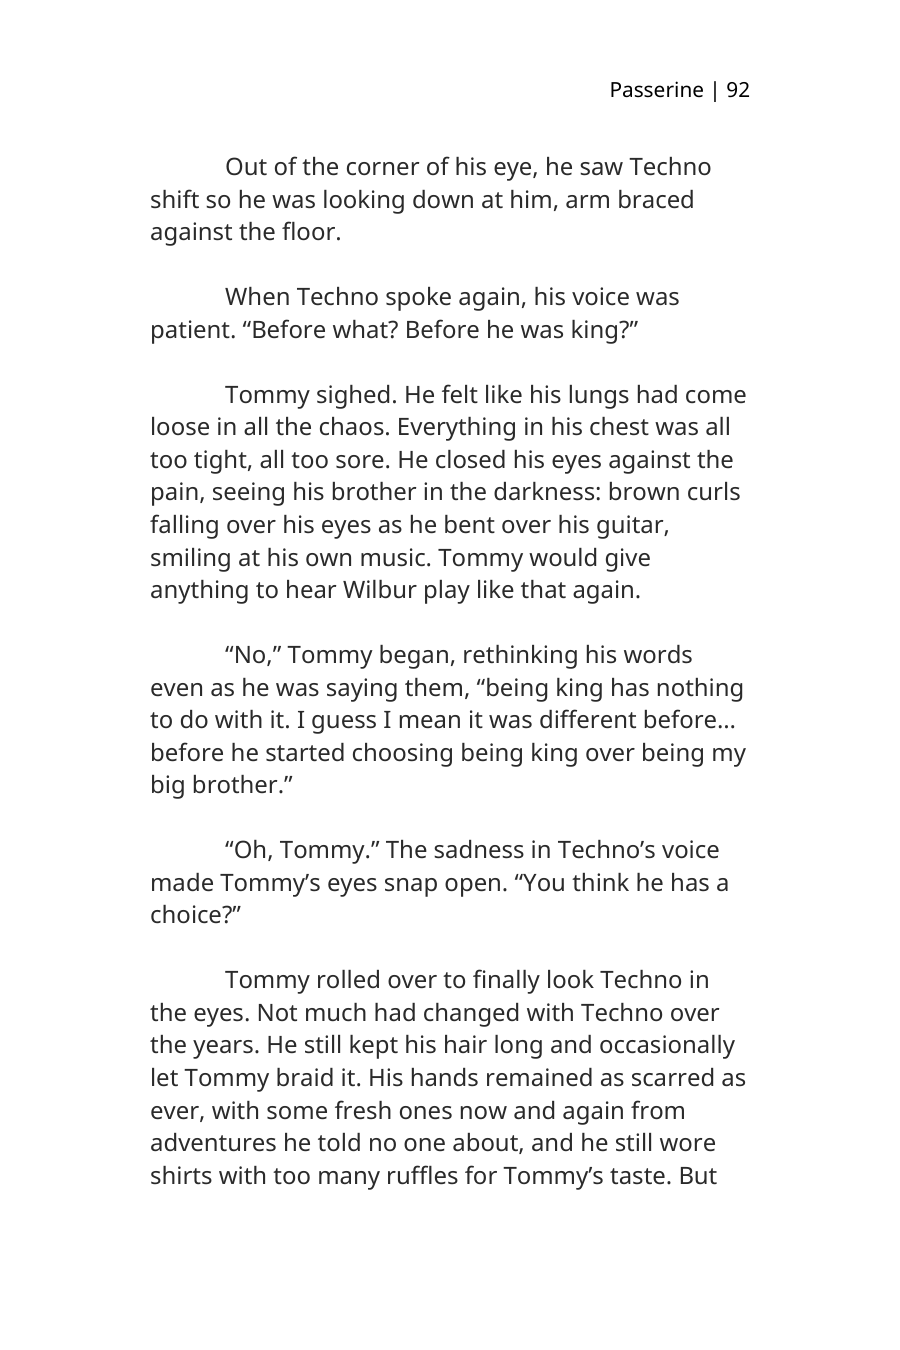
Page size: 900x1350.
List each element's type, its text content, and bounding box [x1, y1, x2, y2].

text Out of the corner of his eye, he saw Techno shift so he was looking down at him, arm braced against the floor. [150, 150, 750, 248]
text “Oh, Tommy.” The sadness in Techno’s voice made Tommy’s eyes snap open. “You think he has a choice?” [150, 833, 750, 931]
text “No,” Tommy began, rethinking his words even as he was saying them, “being king has nothing to do with it. I guess I mean it was different before… before he started choosing being king over being my big brother.” [150, 638, 750, 801]
text When Techno spoke again, his voice was patient. “Before what? Before he was king?” [150, 280, 750, 345]
text Tommy sighed. He felt like his lungs had come loose in all the chaos. Everything in his chest was all too tight, all too sore. He closed his eyes against the pain, seeing his brother in the darkness: brown curls falling over his eyes as he bent over his guitar, smiling at his own music. Tommy would give anything to hear Wilbur play like that again. [150, 377, 750, 606]
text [150, 963, 750, 1191]
